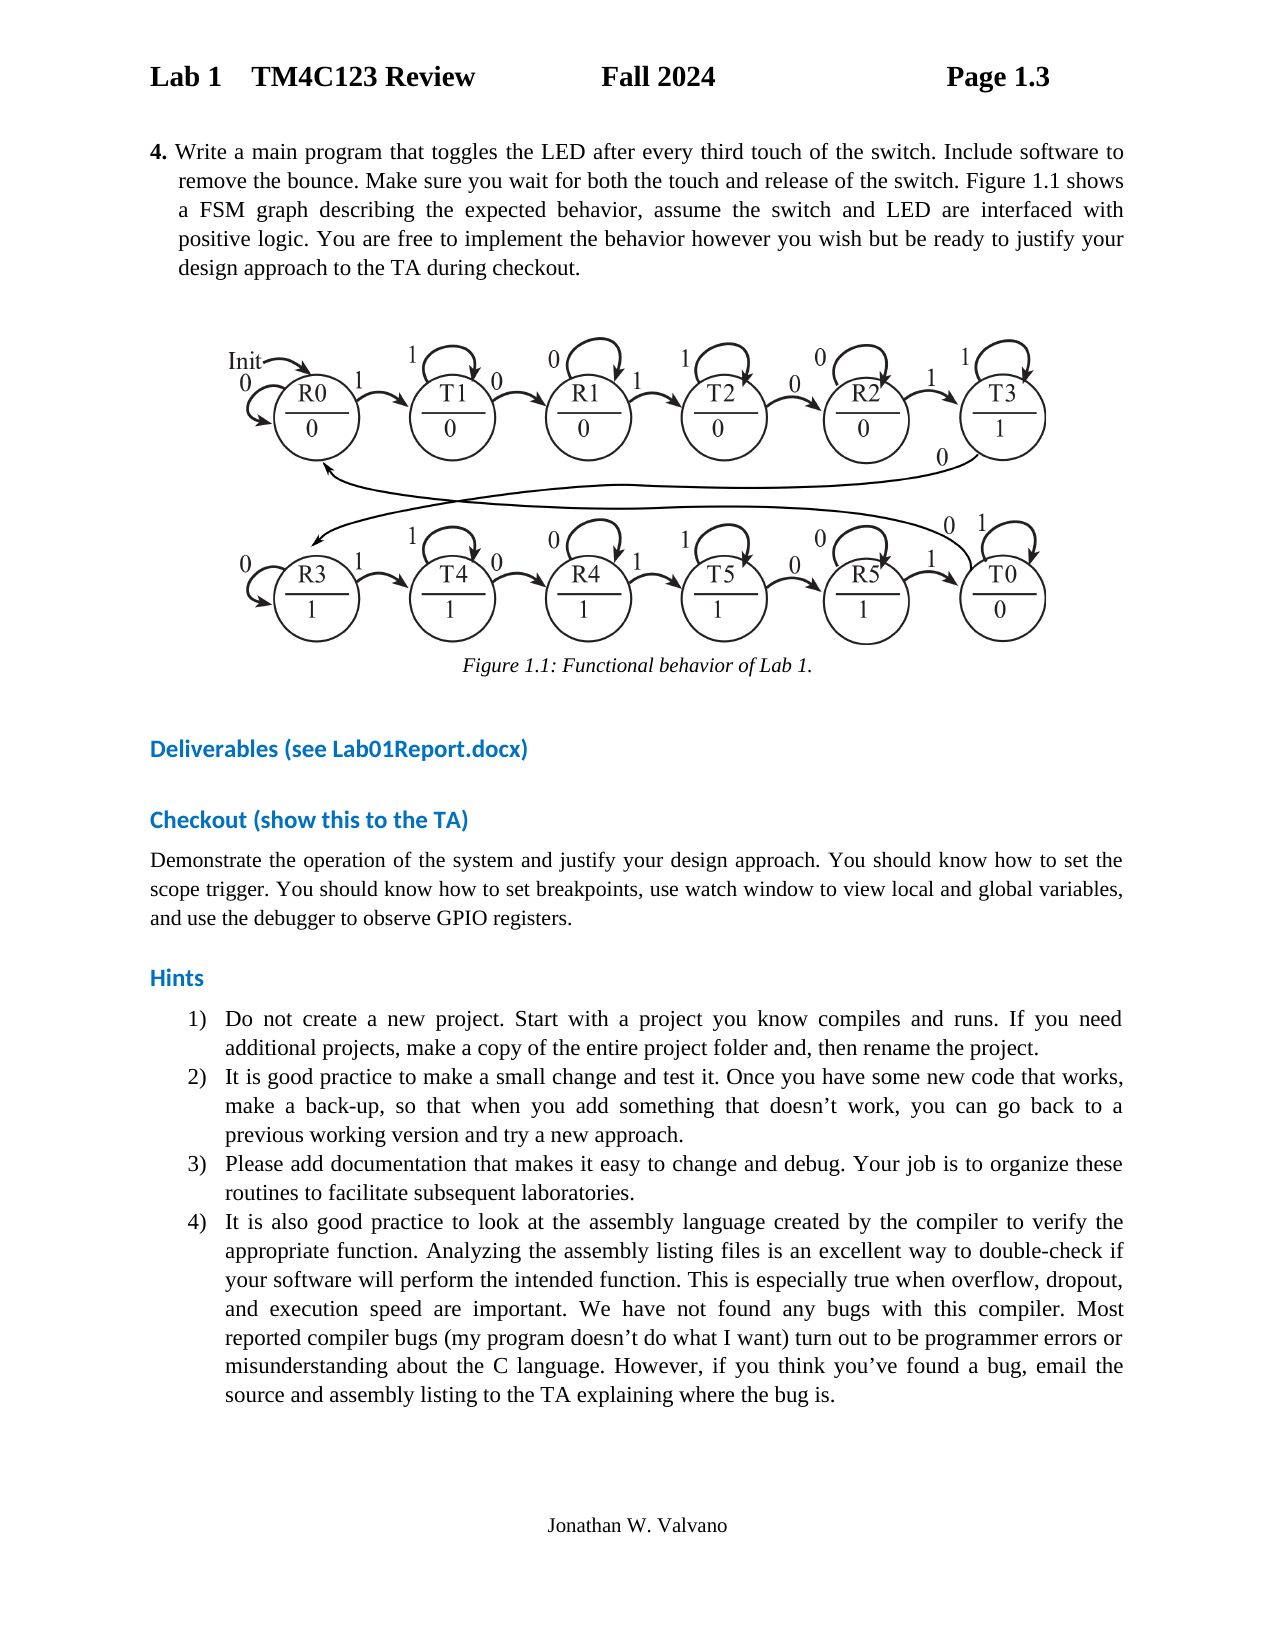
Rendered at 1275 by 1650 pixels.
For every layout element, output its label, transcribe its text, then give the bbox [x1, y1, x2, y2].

picture [228, 337, 1047, 645]
list It is good practice to make a small change and test it. Once you have some new code that works, make a back-up, so that when you add something that doesn’t work, you can go back to a previous working version and try a new approach. [187, 1063, 1125, 1147]
list Please add documentation that makes it easy to change and debug. Your job is to organize these routines to facilitate subsequent laboratories. [187, 1150, 1125, 1205]
subtitle Hints [150, 962, 1125, 993]
subtitle Deliverables (see Lab01Report.docx) [150, 733, 1125, 763]
text Demonstrate the operation of the system and justify your design approach. You should know how to set the scope trigger. You should know how to set breakpoints, use watch window to view local and global variables, and use the debugger to observe GPIO registers. [150, 847, 1125, 931]
list Do not create a new project. Start with a project you know compiles and runs. If you need additional projects, make a copy of the entire project folder and, then rename the project. [187, 1005, 1125, 1060]
subtitle Checkout (show this to the TA) [150, 804, 1125, 835]
list It is also good practice to look at the assembly language created by the compiler to verify the appropriate function. Analyzing the assembly listing files is an excellent way to double-check if your software will perform the intended function. This is especially true when overflow, dropout, and execution speed are important. We have not found any bugs with this compiler. Most reported compiler bugs (my program doesn’t do what I want) turn out to be programmer errors or misunderstanding about the C language. However, if you think you’ve found a bug, email the source and assembly listing to the TA explaining where the bug is. [187, 1208, 1125, 1408]
text 4. Write a main program that toggles the LED after every third touch of the switch. Include software to remove the bounce. Make sure you wait for both the touch and release of the switch. Figure 1.1 shows a FSM graph describing the expected behavior, assume the switch and LED are interfaced with positive logic. You are free to implement the behavior however you wish but be ready to justify your design approach to the TA during checkout. [150, 138, 1125, 280]
text Figure 1.1: Functional behavior of Lab 1. [225, 653, 1050, 677]
